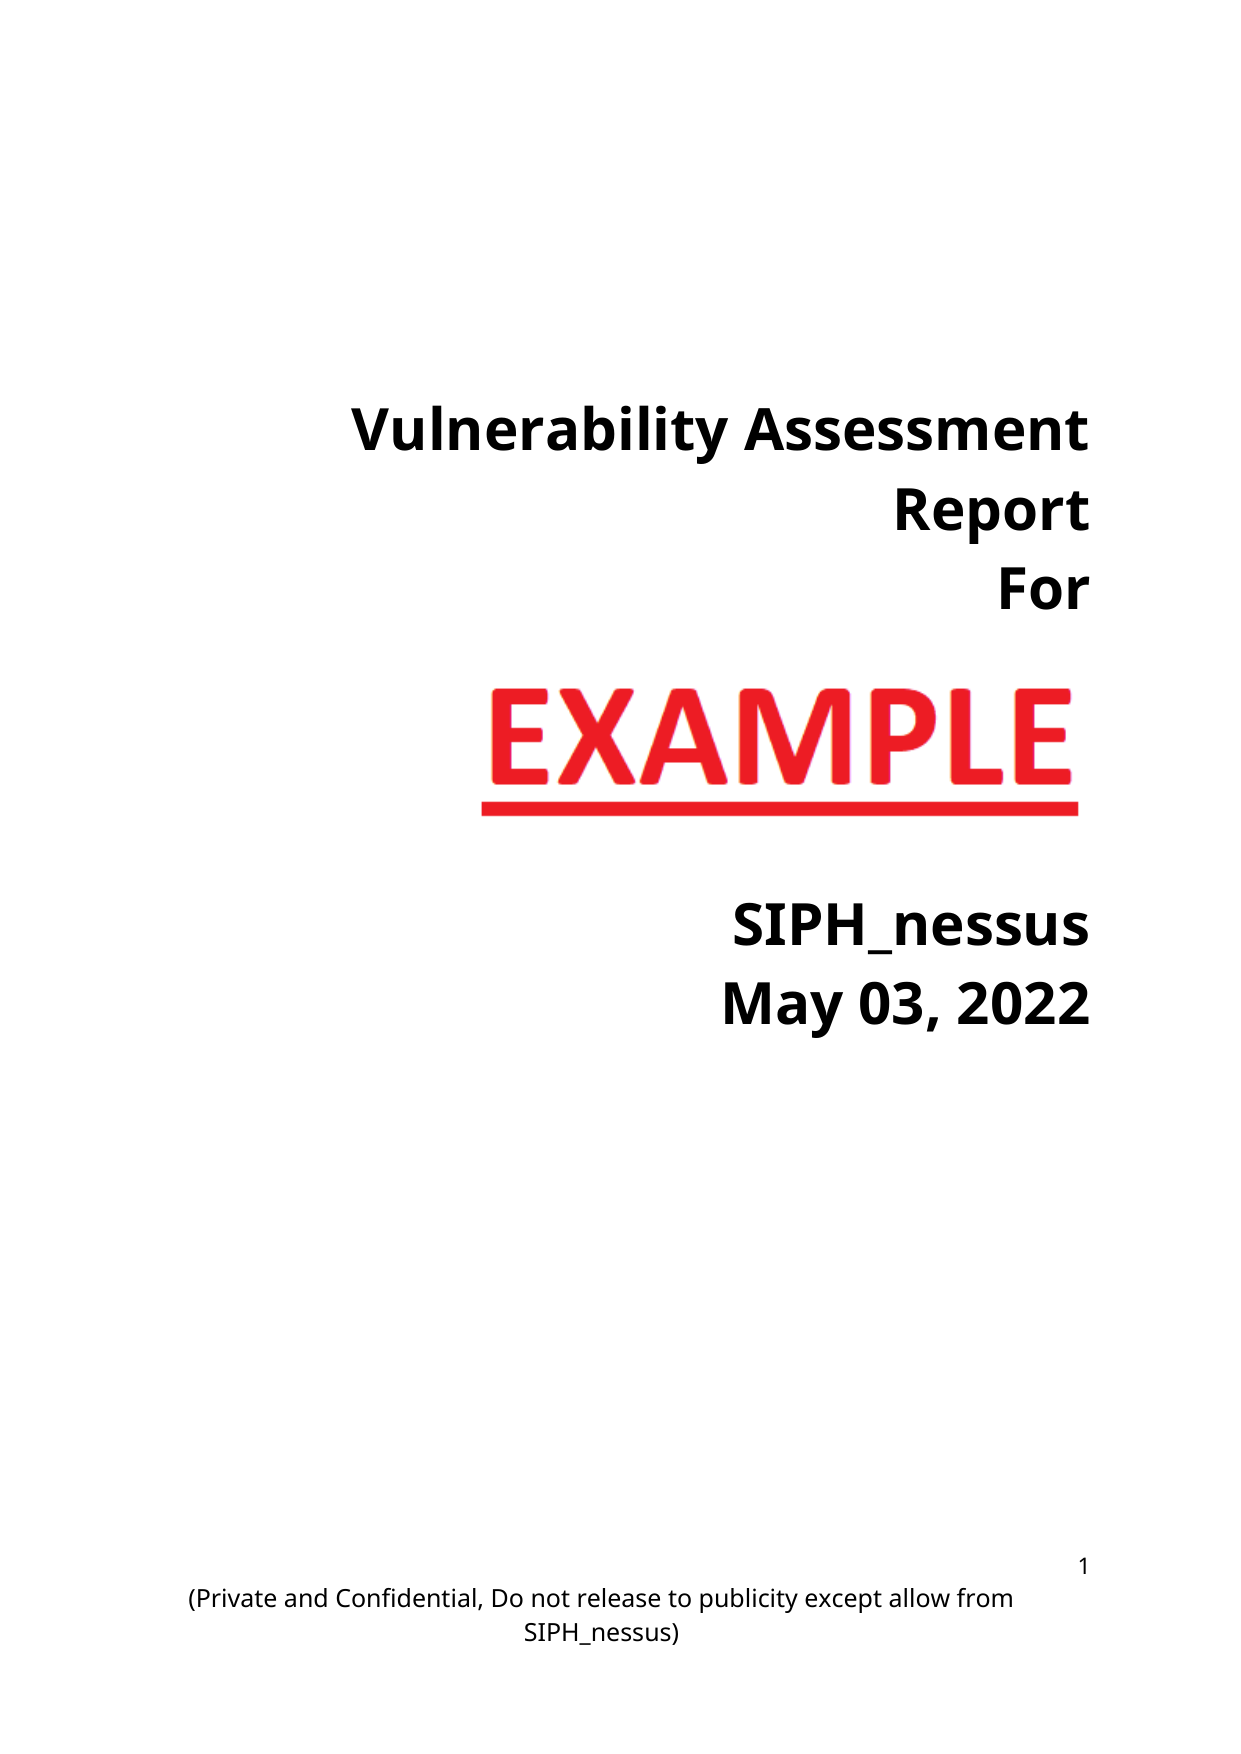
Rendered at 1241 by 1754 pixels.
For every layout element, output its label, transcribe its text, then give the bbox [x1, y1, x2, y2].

text SIPH_nessus [150, 883, 1090, 962]
picture [471, 626, 1091, 843]
text May 03, 2022 [150, 962, 1090, 1042]
text For [150, 547, 1090, 627]
text Vulnerability Assessment Report [150, 388, 1090, 547]
